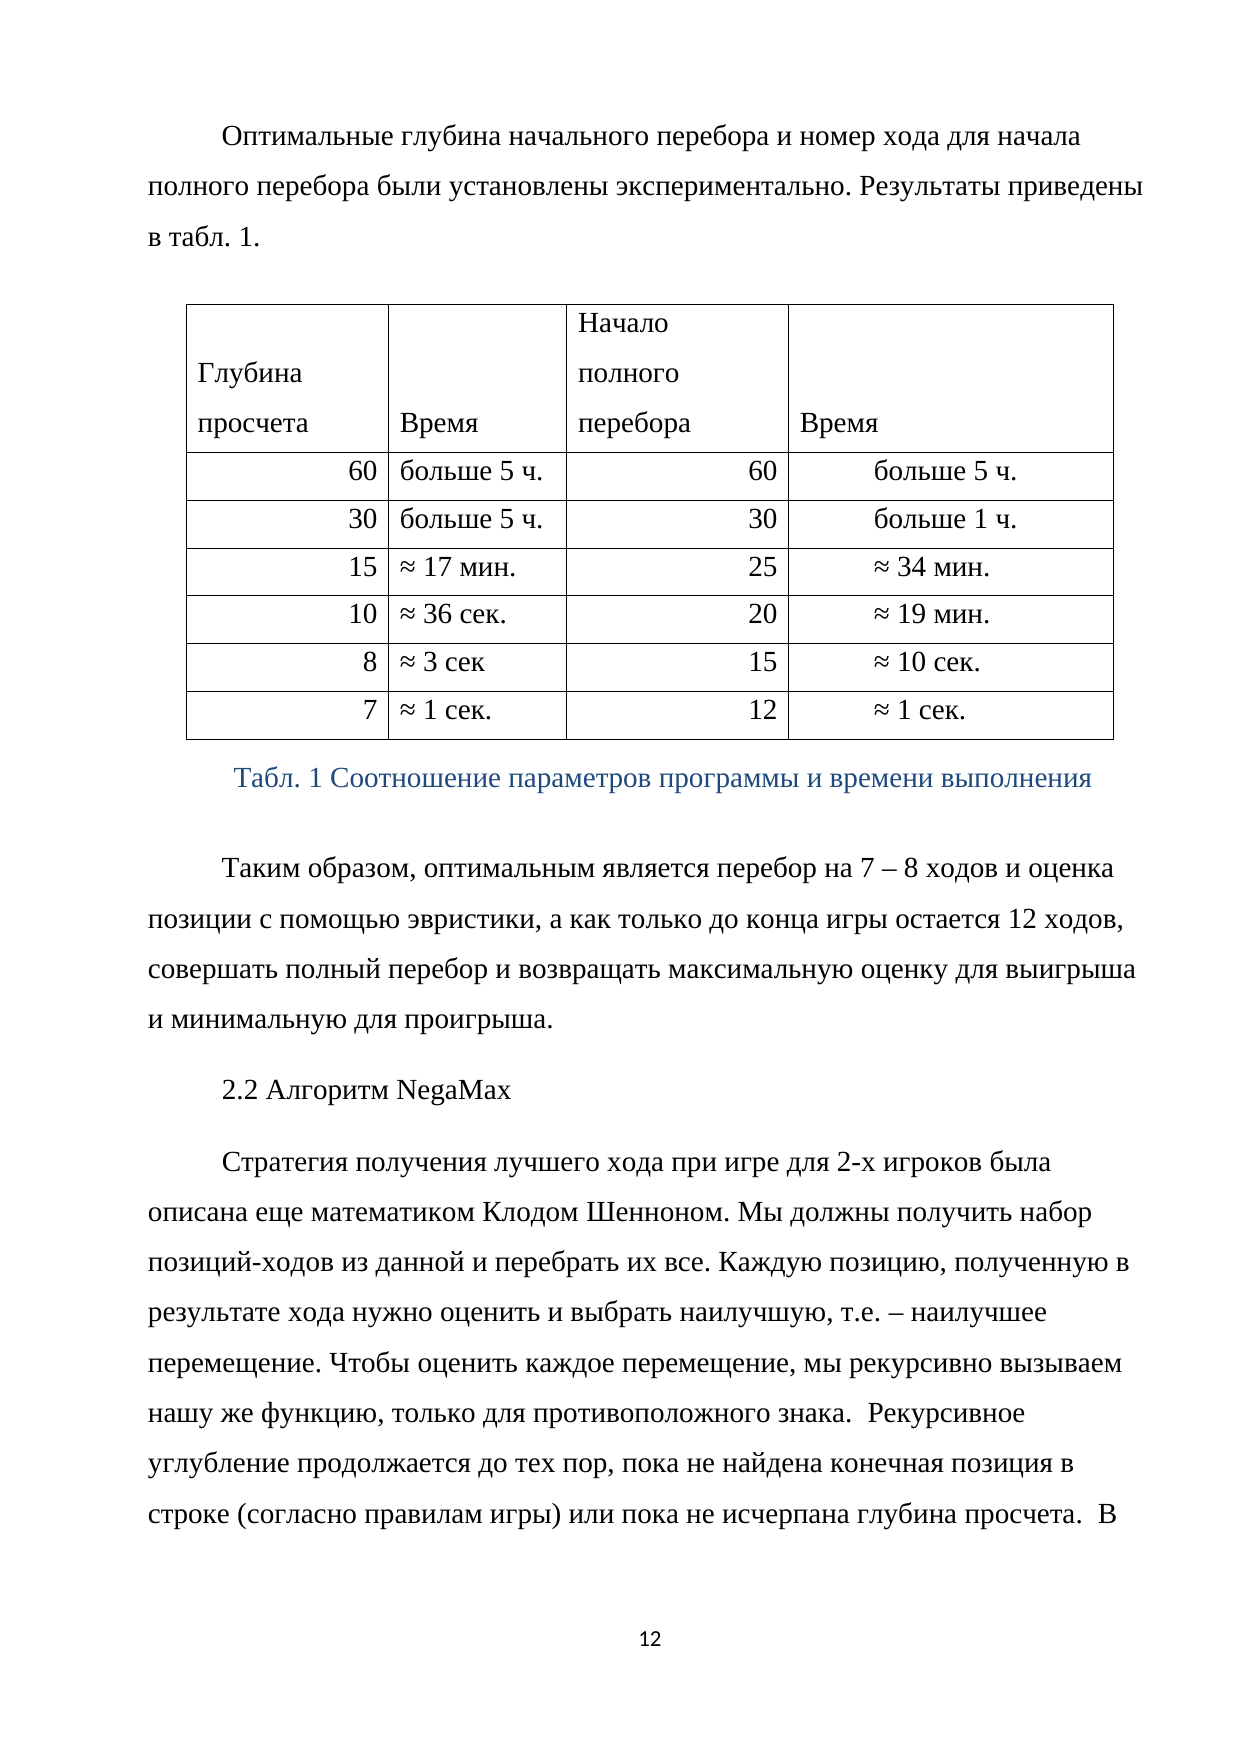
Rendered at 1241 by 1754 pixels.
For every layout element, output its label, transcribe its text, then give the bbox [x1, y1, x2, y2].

table_cell 15 [187, 549, 388, 595]
table_cell ≈ 34 мин. [789, 549, 1113, 595]
table_cell больше 1 ч. [789, 501, 1113, 548]
table_cell 7 [187, 692, 388, 738]
table_cell больше 5 ч. [389, 501, 566, 548]
table_cell ≈ 3 сек [389, 644, 566, 691]
table_header Глубина просчета [187, 305, 388, 452]
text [148, 1144, 1152, 1529]
table_header Начало полного перебора [567, 305, 788, 452]
table_cell ≈ 10 сек. [789, 644, 1113, 691]
table_cell 12 [567, 692, 788, 738]
table_cell 30 [567, 501, 788, 548]
table_cell больше 5 ч. [389, 453, 566, 500]
table_cell ≈ 17 мин. [389, 549, 566, 595]
table_cell ≈ 19 мин. [789, 596, 1113, 643]
table_cell 60 [187, 453, 388, 500]
table_cell 20 [567, 596, 788, 643]
text Оптимальные глубина начального перебора и номер хода для начала полного перебора были установлены экспериментально. Результаты приведены в табл. 1. [148, 118, 1152, 252]
table_cell 25 [567, 549, 788, 595]
table_header Время [389, 305, 566, 452]
table_header Время [789, 305, 1113, 452]
table_cell 15 [567, 644, 788, 691]
table_cell 60 [567, 453, 788, 500]
text 2.2 Алгоритм NegaMax [148, 1072, 1152, 1106]
table_cell ≈ 1 сек. [789, 692, 1113, 738]
table_cell больше 5 ч. [789, 453, 1113, 500]
table_cell 30 [187, 501, 388, 548]
text Табл. 1 Соотношение параметров программы и времени выполнения [159, 760, 1092, 793]
text Таким образом, оптимальным является перебор на 7 – 8 ходов и оценка позиции с помощью эвристики, а как только до конца игры остается 12 ходов, совершать полный перебор и возвращать максимальную оценку для выигрыша и минимальную для проигрыша. [148, 361, 1152, 1035]
table_cell 8 [187, 644, 388, 691]
table_cell ≈ 1 сек. [389, 692, 566, 738]
table_cell ≈ 36 сек. [389, 596, 566, 643]
table_cell 10 [187, 596, 388, 643]
